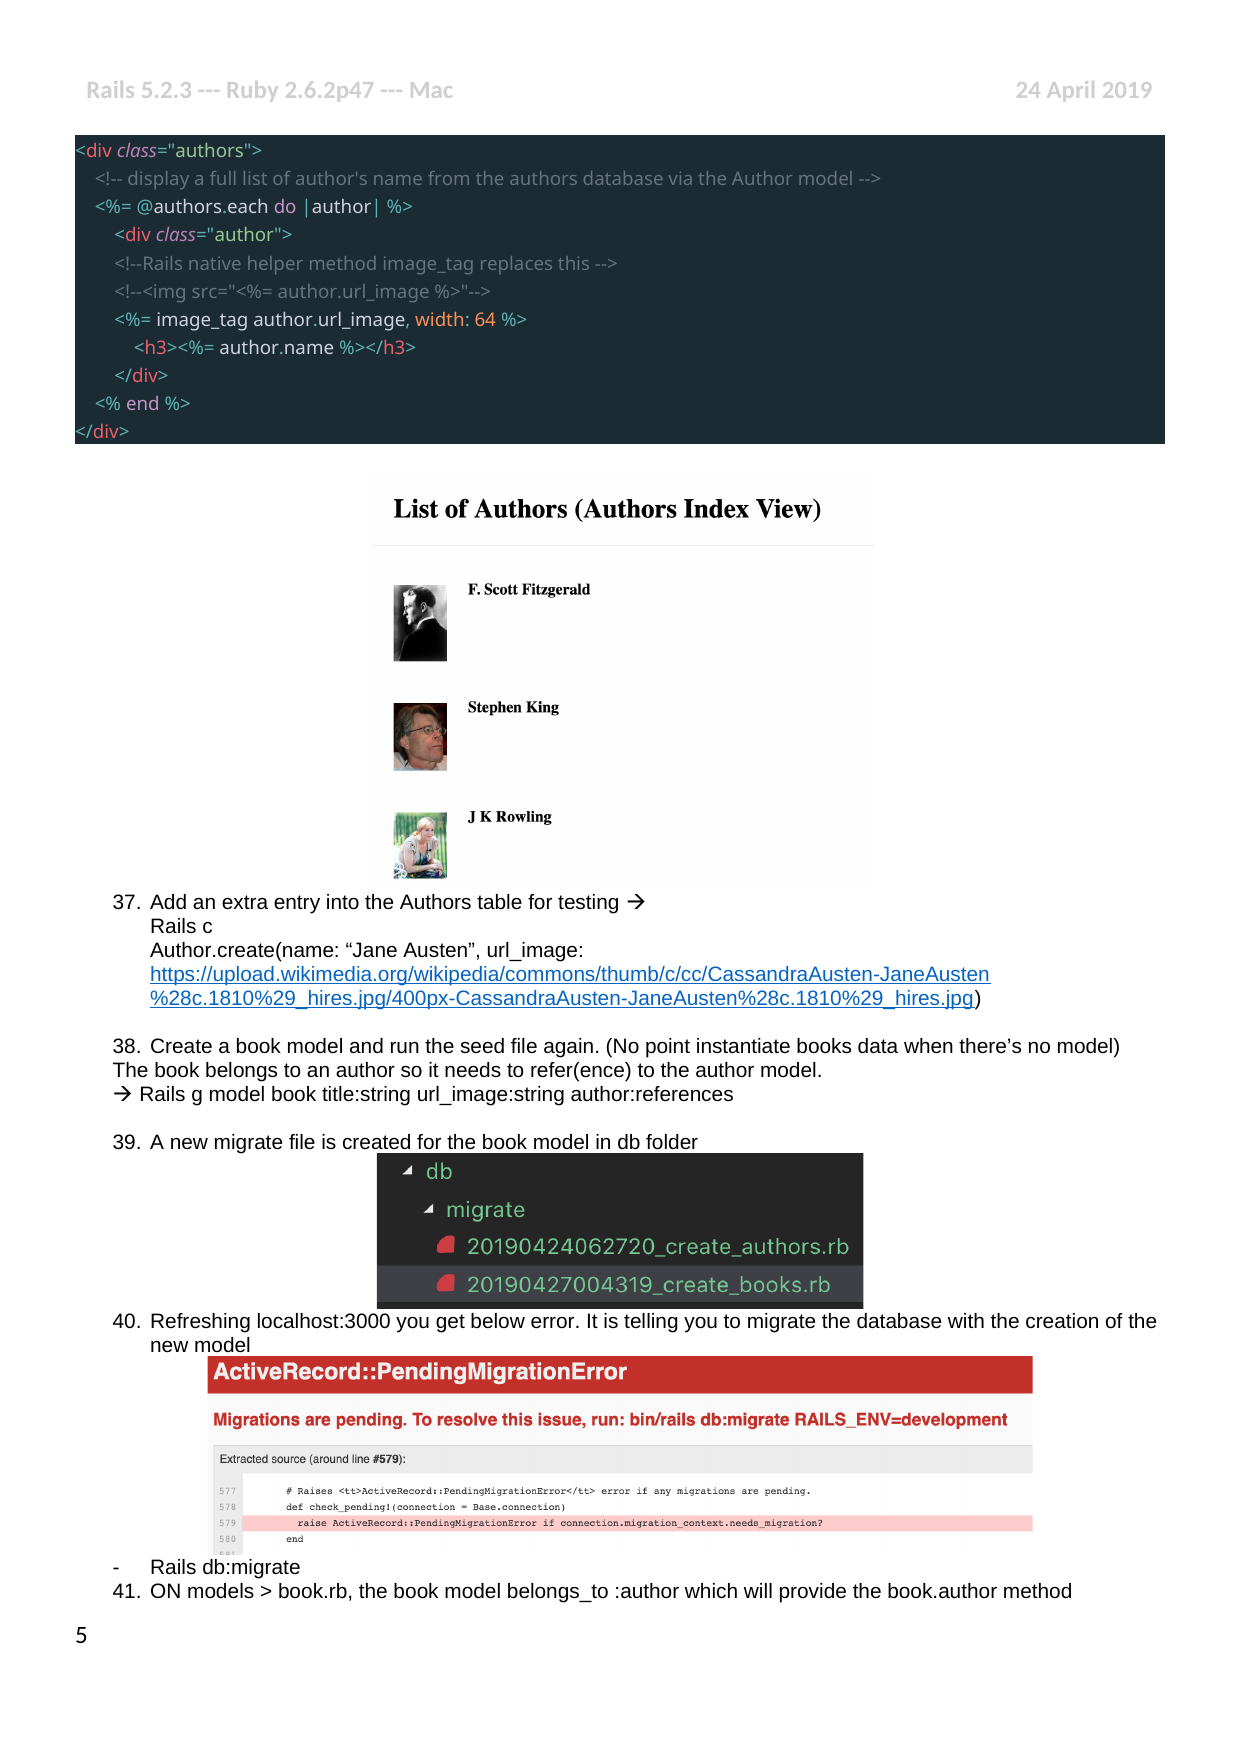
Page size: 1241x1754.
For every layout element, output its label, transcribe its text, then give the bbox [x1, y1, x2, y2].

list Refreshing localhost:3000 you get below error. It is telling you to migrate the database with the creation of the new model [112, 1309, 1165, 1357]
text <div class="author"> [75, 219, 1165, 247]
list Author.create(name: “Jane Austen”, url_image: https://upload.wikimedia.org/wikipedia/commons/thumb/c/cc/CassandraAusten-JaneAusten%28c.1810%29_hires.jpg/400px-CassandraAusten-JaneAusten%28c.1810%29_hires.jpg) [150, 938, 1165, 1009]
text <%= image_tag author.url_image, width: 64 %> [75, 303, 1165, 332]
list Rails db:migrate [112, 1555, 1165, 1579]
text </div> [75, 416, 1165, 444]
text <!--Rails native helper method image_tag replaces this --> [75, 247, 1165, 275]
picture [376, 1153, 864, 1309]
text The book belongs to an author so it needs to refer(ence) to the author model. [112, 1057, 1165, 1081]
text <h3><%= author.name %></h3> [75, 332, 1165, 360]
text <!--<img src="<%= author.url_image %>"--> [75, 275, 1165, 303]
list Create a book model and run the seed file again. (No point instantiate books data when there’s no model) [112, 1033, 1165, 1057]
list ON models > book.rb, the book model belongs_to :author which will provide the book.author method [112, 1579, 1165, 1603]
text <%= @authors.each do |author| %> [75, 191, 1165, 219]
text <% end %> [75, 388, 1165, 416]
text <div class="authors"> [75, 135, 1165, 163]
text </div> [75, 360, 1165, 388]
picture [207, 1356, 1033, 1555]
list Rails c [150, 914, 1165, 938]
list A new migrate file is created for the book model in db folder [112, 1129, 1165, 1153]
text <!-- display a full list of author's name from the authors database via the Author model --> [75, 163, 1165, 191]
list Add an extra entry into the Authors table for testing [112, 890, 1165, 914]
picture [365, 468, 876, 890]
text Rails g model book title:string url_image:string author:references [112, 1081, 1165, 1106]
